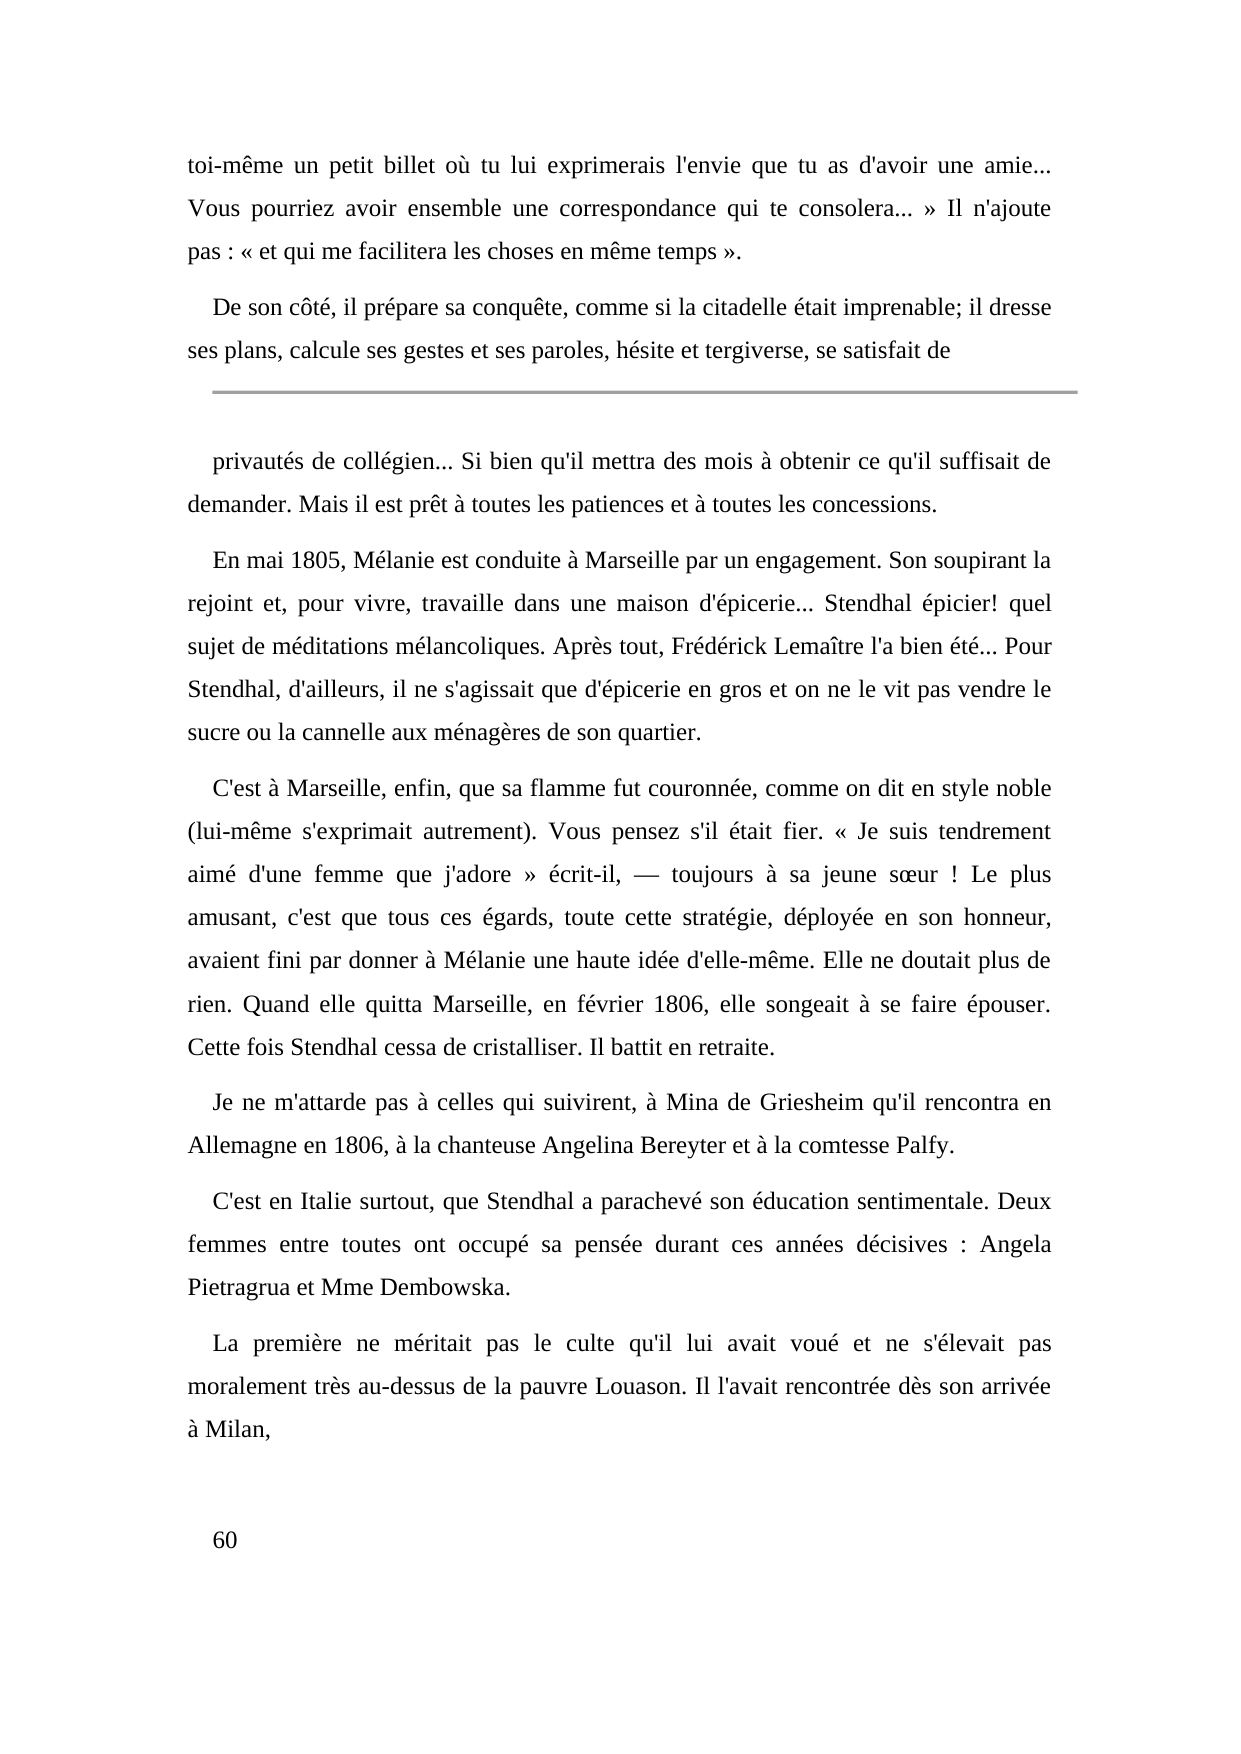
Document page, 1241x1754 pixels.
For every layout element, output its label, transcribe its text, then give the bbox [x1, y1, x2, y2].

text De son côté, il prépare sa conquête, comme si la citadelle était imprenable; il dresse ses plans, calcule ses gestes et ses paroles, hésite et tergiverse, se satisfait de [187, 292, 1053, 364]
text C'est à Marseille, enfin, que sa flamme fut couronnée, comme on dit en style noble (lui-même s'exprimait autrement). Vous pensez s'il était fier. « Je suis tendrement aimé d'une femme que j'adore » écrit-il, — toujours à sa jeune sœur ! Le plus amusant, c'est que tous ces égards, toute cette stratégie, déployée en son honneur, avaient fini par donner à Mélanie une haute idée d'elle-même. Elle ne doutait plus de rien. Quand elle quitta Marseille, en février 1806, elle songeait à se faire épouser. Cette fois Stendhal cessa de cristalliser. Il battit en retraite. [187, 773, 1053, 1061]
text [187, 150, 1053, 265]
text Je ne m'attarde pas à celles qui suivirent, à Mina de Griesheim qu'il rencontra en Allemagne en 1806, à la chanteuse Angelina Bereyter et à la comtesse Palfy. [187, 1087, 1053, 1159]
text privautés de collégien... Si bien qu'il mettra des mois à obtenir ce qu'il suffisait de demander. Mais il est prêt à toutes les patiences et à toutes les concessions. [187, 446, 1053, 518]
text C'est en Italie surtout, que Stendhal a parachevé son éducation sentimentale. Deux femmes entre toutes ont occupé sa pensée durant ces années décisives : Angela Pietragrua et Mme Dembowska. [187, 1186, 1053, 1301]
text En mai 1805, Mélanie est conduite à Marseille par un engagement. Son soupirant la rejoint et, pour vivre, travaille dans une maison d'épicerie... Stendhal épicier! quel sujet de méditations mélancoliques. Après tout, Frédérick Lemaître l'a bien été... Pour Stendhal, d'ailleurs, il ne s'agissait que d'épicerie en gros et on ne le vit pas vendre le sucre ou la cannelle aux ménagères de son quartier. [187, 545, 1053, 746]
text La première ne méritait pas le culte qu'il lui avait voué et ne s'élevait pas moralement très au-dessus de la pauvre Louason. Il l'avait rencontrée dès son arrivée à Milan, [187, 1328, 1053, 1443]
